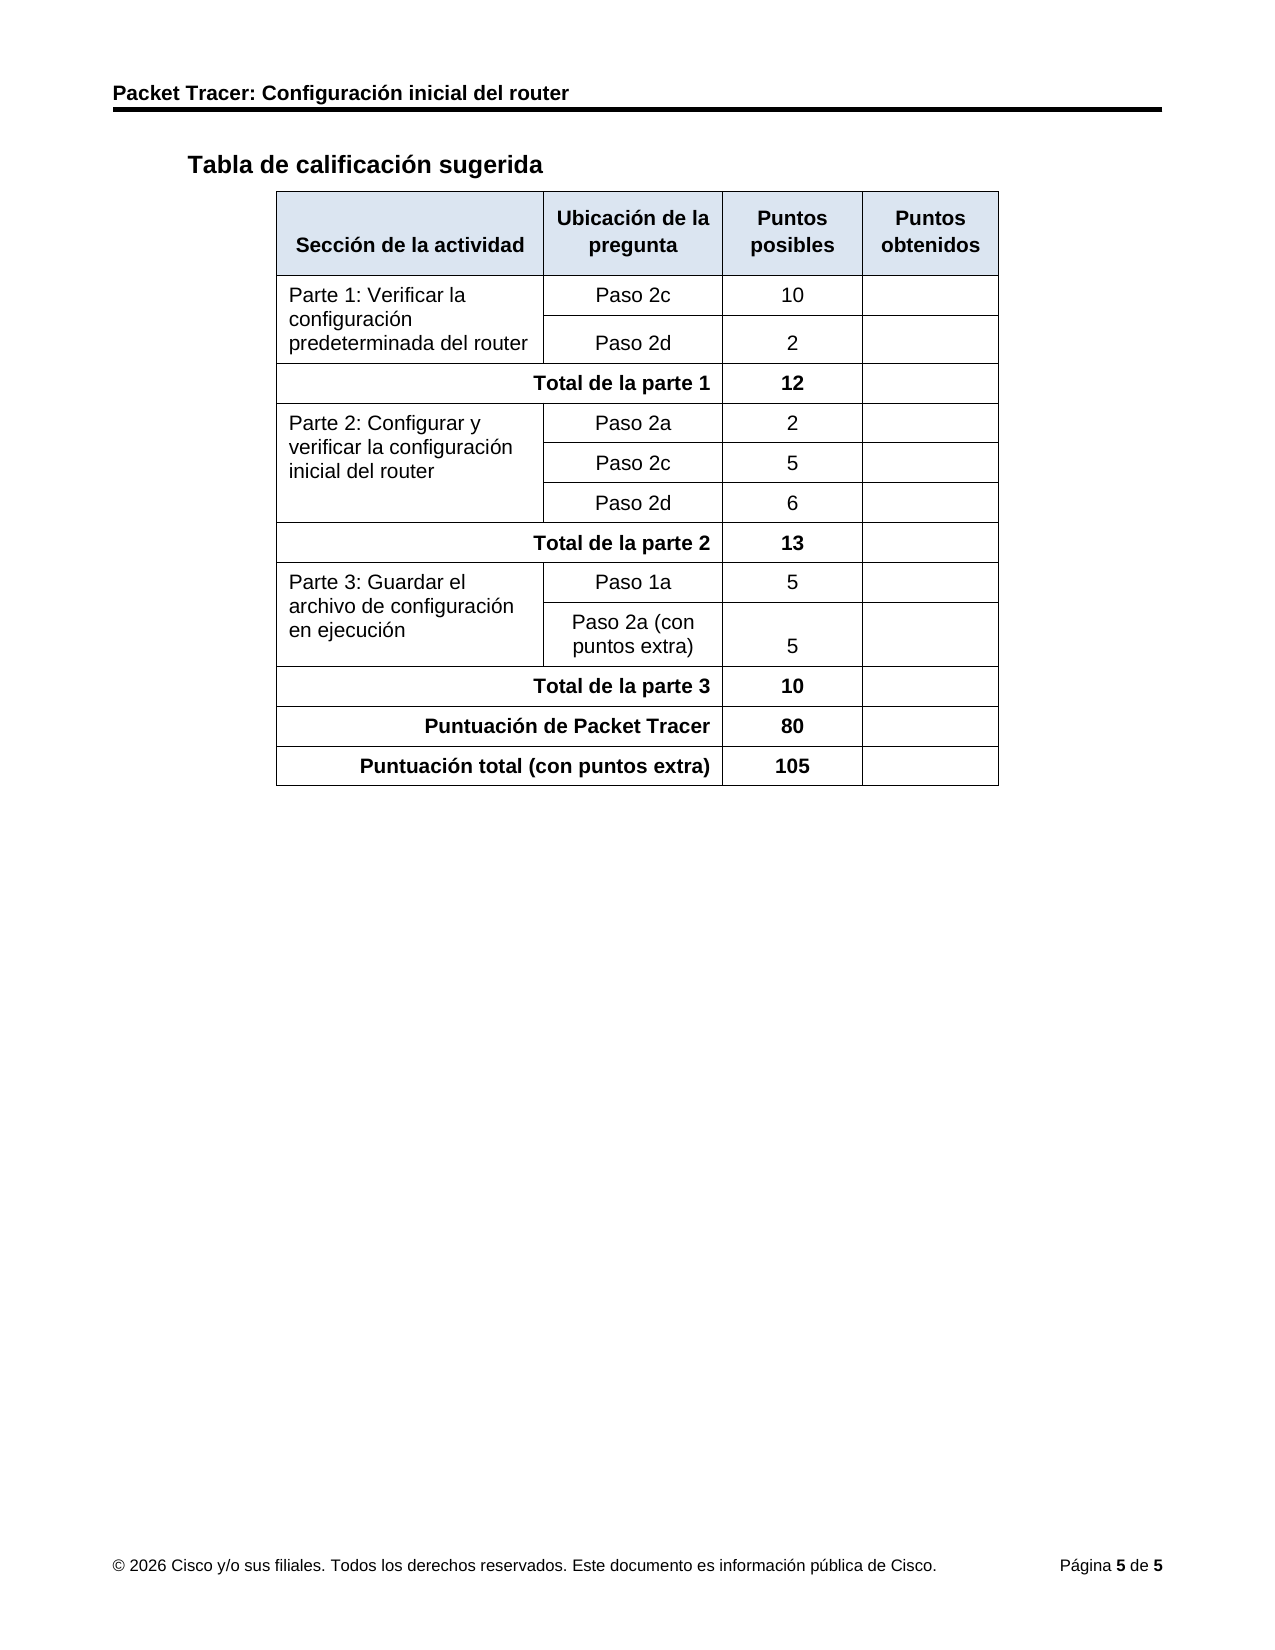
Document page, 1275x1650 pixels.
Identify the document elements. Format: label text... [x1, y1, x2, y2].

table_cell [863, 443, 998, 482]
table_cell [863, 603, 998, 666]
table_cell 10 [723, 276, 862, 314]
table_cell Parte 3: Guardar el archivo de configuración en ejecución [277, 563, 543, 666]
table_cell Total de la parte 3 [277, 667, 722, 706]
table_cell Paso 2d [544, 316, 722, 362]
table_cell Total de la parte 1 [277, 364, 722, 402]
table_cell Total de la parte 2 [277, 523, 722, 562]
table_cell [863, 747, 998, 785]
table_cell Paso 1a [544, 563, 722, 602]
table_cell 2 [723, 404, 862, 442]
table_header Sección de la actividad [277, 192, 543, 275]
table_cell Parte 2: Configurar y verificar la configuración inicial del router [277, 404, 543, 522]
text Tabla de calificación sugerida [112, 150, 1162, 179]
table_cell 6 [723, 483, 862, 522]
table_cell 13 [723, 523, 862, 562]
table_cell Paso 2d [544, 483, 722, 522]
table_cell 12 [723, 364, 862, 402]
table_cell 5 [723, 563, 862, 602]
table_cell [863, 523, 998, 562]
table_header Ubicación de la pregunta [544, 192, 722, 275]
table_cell Paso 2a [544, 404, 722, 442]
table_cell [863, 316, 998, 362]
table_cell 2 [723, 316, 862, 362]
table_header Puntos obtenidos [863, 192, 998, 275]
table_cell [863, 667, 998, 706]
table_cell Puntuación de Packet Tracer [277, 707, 722, 746]
table_cell 105 [723, 747, 862, 785]
table_cell Paso 2c [544, 276, 722, 314]
table_cell 5 [723, 443, 862, 482]
table_cell [863, 404, 998, 442]
table_cell Parte 1: Verificar la configuración predeterminada del router [277, 276, 543, 362]
table_cell Paso 2a (con puntos extra) [544, 603, 722, 666]
table_cell 5 [723, 603, 862, 666]
table_header Puntos posibles [723, 192, 862, 275]
table_cell [863, 364, 998, 402]
table_cell [863, 483, 998, 522]
table_cell 80 [723, 707, 862, 746]
table_cell [863, 563, 998, 602]
table_cell Puntuación total (con puntos extra) [277, 747, 722, 785]
table_cell Paso 2c [544, 443, 722, 482]
table_cell [863, 707, 998, 746]
table_cell 10 [723, 667, 862, 706]
table_cell [863, 276, 998, 314]
